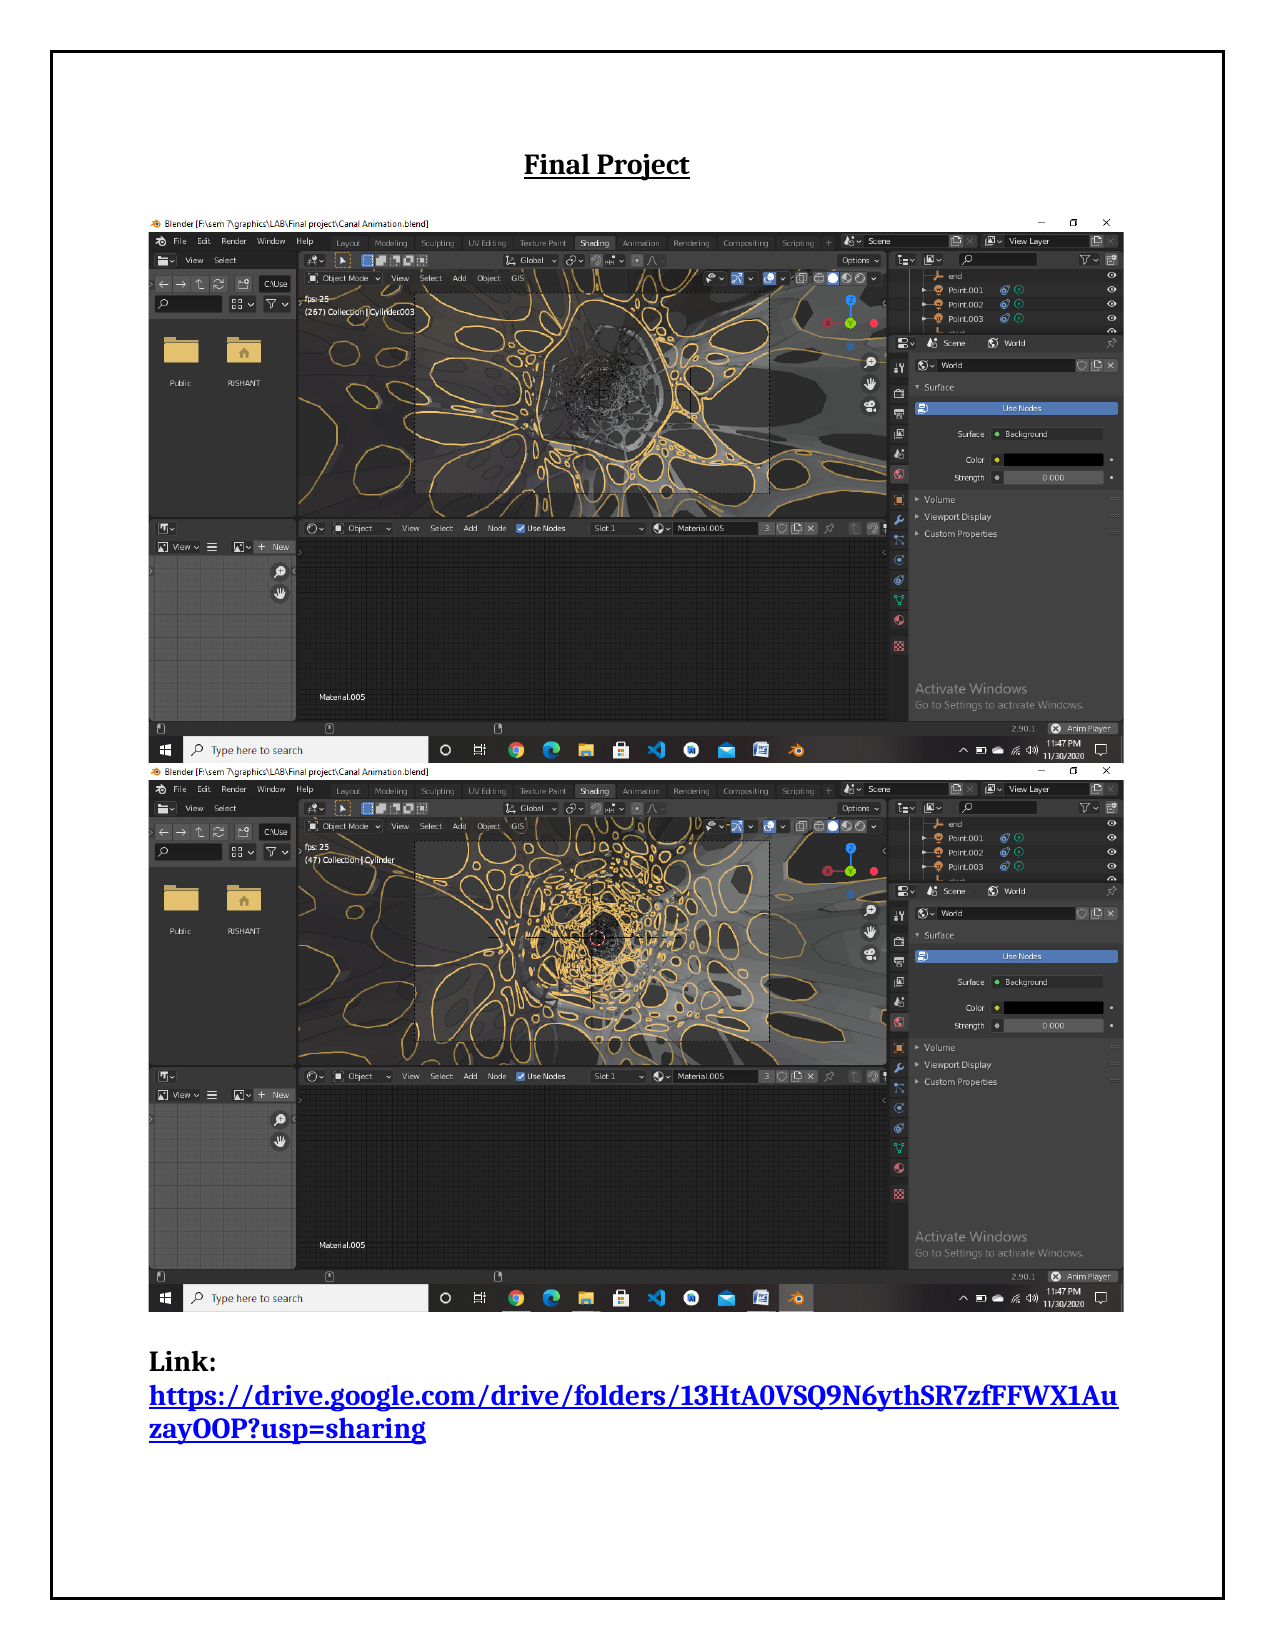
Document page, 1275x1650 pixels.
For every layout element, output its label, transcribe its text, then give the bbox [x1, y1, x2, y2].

picture [148, 215, 1124, 1312]
text Final Project [148, 148, 1126, 182]
text Link: https://drive.google.com/drive/folders/13HtA0VSQ9N6ythSR7zfFFWX1AuzayOOP?usp=sharing [148, 1345, 1126, 1446]
